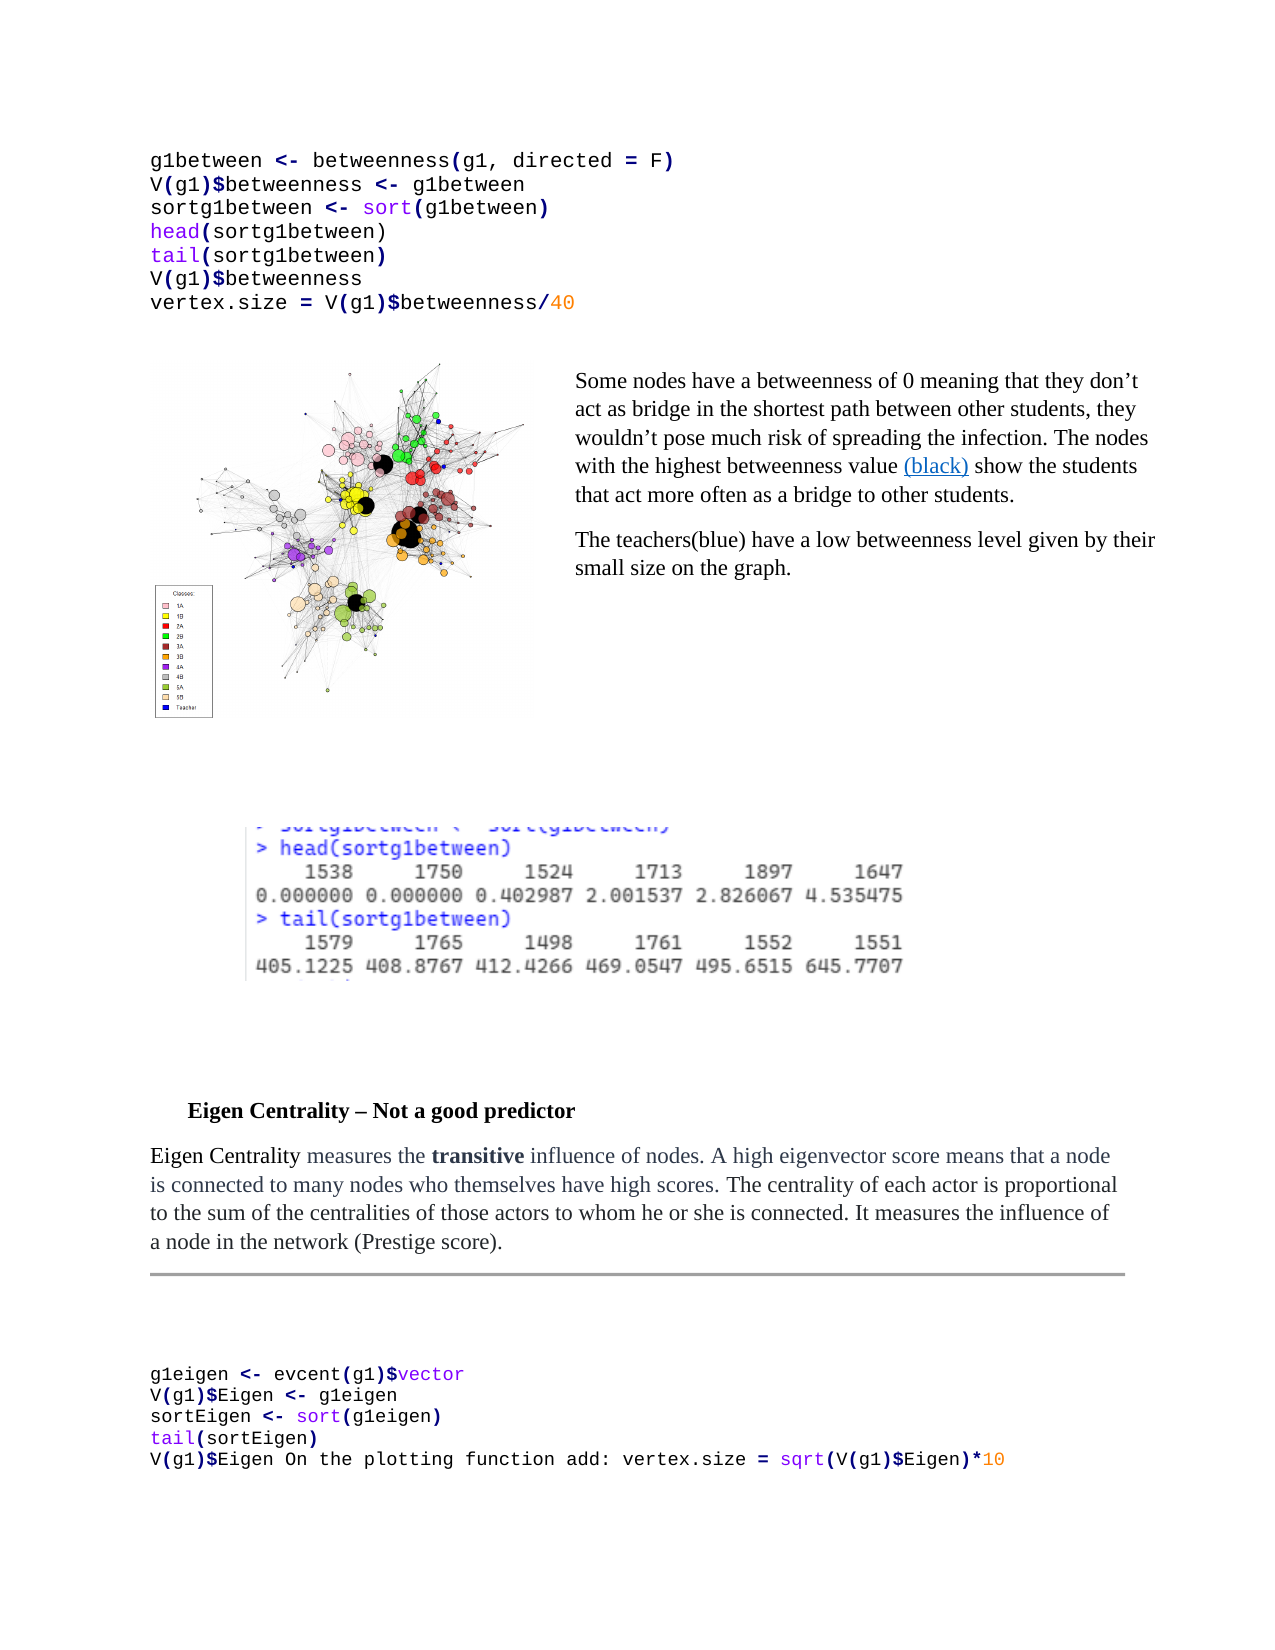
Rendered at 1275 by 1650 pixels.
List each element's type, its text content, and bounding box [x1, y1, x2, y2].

text V(g1)$Eigen On the plotting function add: vertex.size = sqrt(V(g1)$Eigen)*10 [150, 1450, 1125, 1471]
text V(g1)$betweenness <- g1between [150, 174, 1125, 197]
text Eigen Centrality – Not a good predictor [187, 1097, 1125, 1124]
text sortg1between <- sort(g1between) [150, 197, 1125, 221]
text head(sortg1between) [150, 221, 1125, 244]
text g1eigen <- evcent(g1)$vector [150, 1365, 1125, 1386]
text Eigen Centrality measures the transitive influence of nodes. A high eigenvector score means that a node is connected to many nodes who themselves have high scores. The centrality of each actor is proportional to the sum of the centralities of those actors to whom he or she is connected. It measures the influence of a node in the network (Prestige score). [150, 1142, 1125, 1254]
text g1between <- betweenness(g1, directed = F) [150, 150, 1125, 174]
text V(g1)$betweenness [150, 268, 1125, 292]
text tail(sortg1between) [150, 244, 1125, 268]
picture [150, 360, 534, 718]
text sortEigen <- sort(g1eigen) [150, 1407, 1125, 1428]
text V(g1)$Eigen <- g1eigen [150, 1386, 1125, 1407]
text vertex.size = V(g1)$betweenness/40 [150, 292, 1125, 316]
picture [245, 827, 1033, 981]
text tail(sortEigen) [150, 1428, 1125, 1450]
